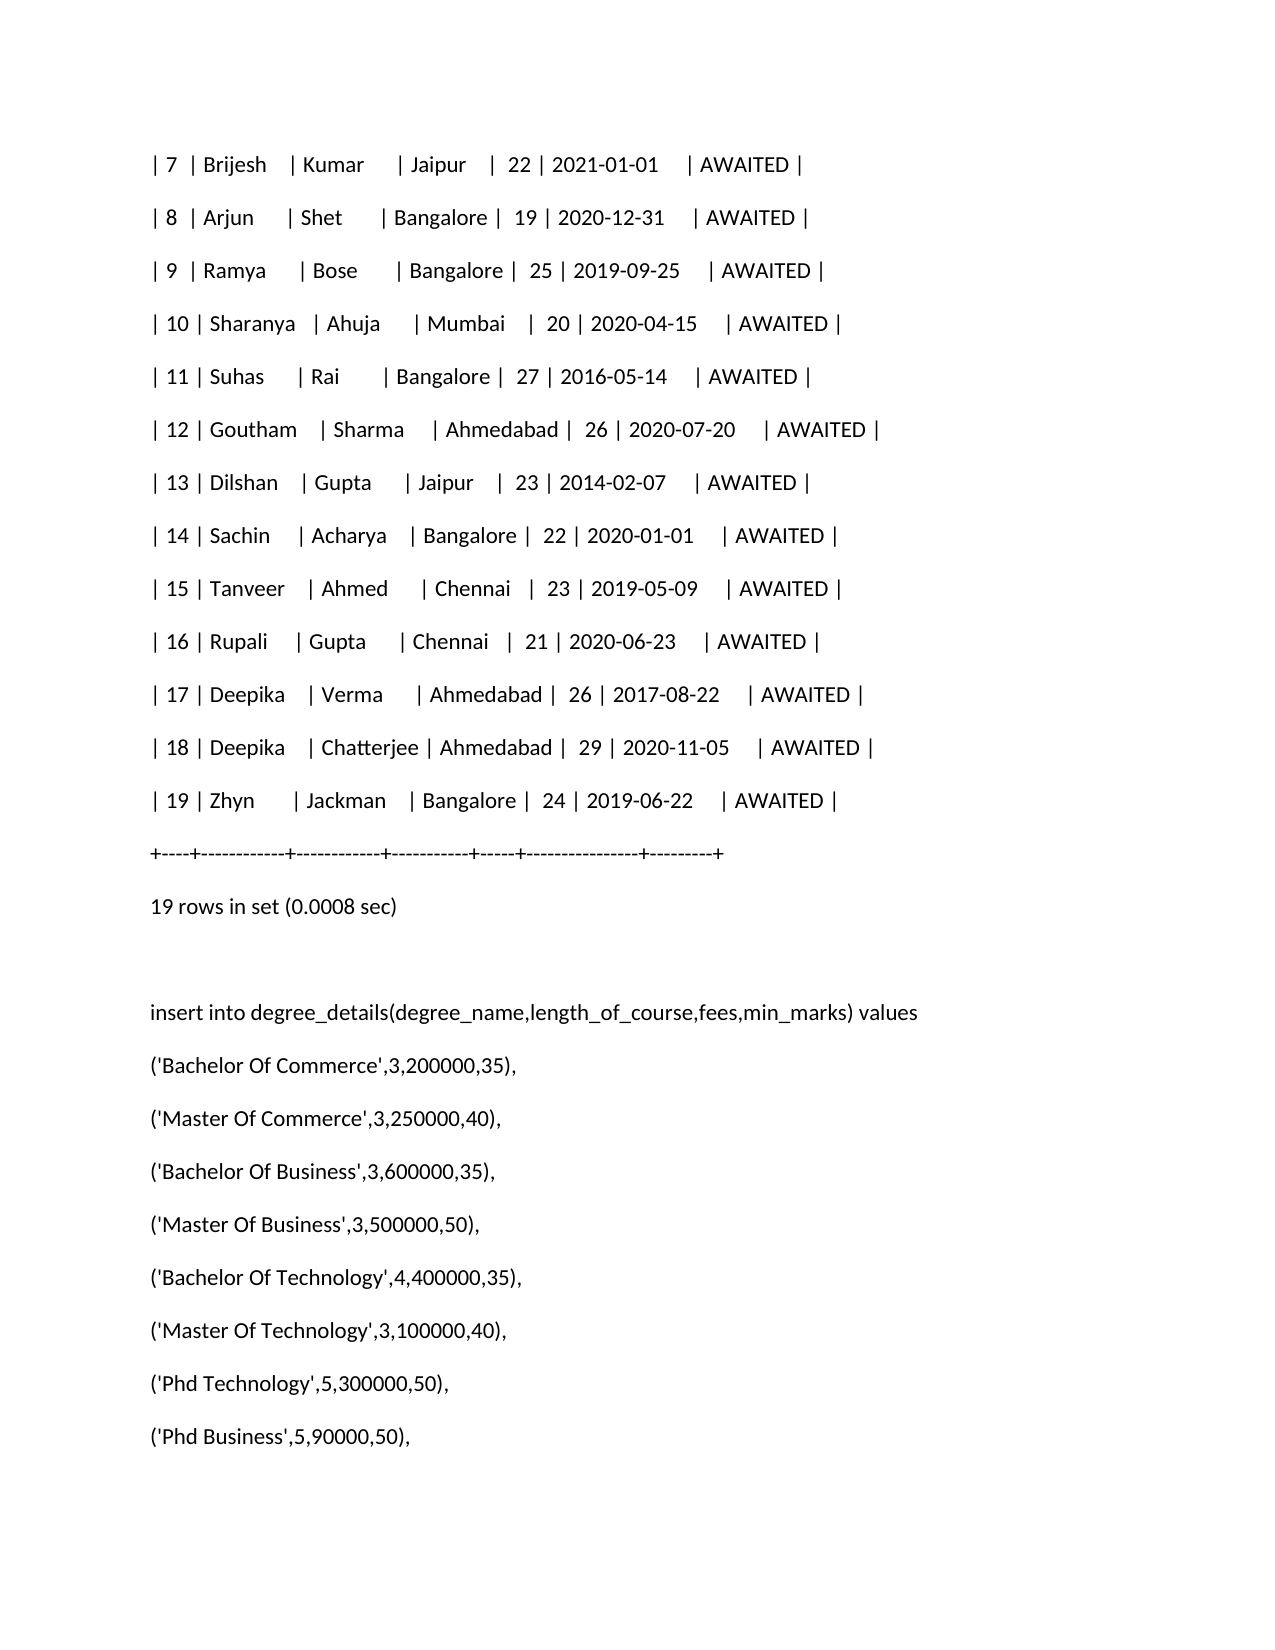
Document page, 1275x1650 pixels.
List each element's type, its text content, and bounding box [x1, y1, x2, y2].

text ('Bachelor Of Business',3,600000,35), [150, 1157, 1125, 1185]
text | 7 | Brijesh | Kumar | Jaipur | 22 | 2021-01-01 | AWAITED | [150, 150, 1125, 178]
text 19 rows in set (0.0008 sec) [150, 892, 1125, 920]
text ('Phd Technology',5,300000,50), [150, 1369, 1125, 1397]
text | 18 | Deepika | Chatterjee | Ahmedabad | 29 | 2020-11-05 | AWAITED | [150, 733, 1125, 761]
text | 16 | Rupali | Gupta | Chennai | 21 | 2020-06-23 | AWAITED | [150, 627, 1125, 655]
text ('Master Of Commerce',3,250000,40), [150, 1104, 1125, 1132]
text | 15 | Tanveer | Ahmed | Chennai | 23 | 2019-05-09 | AWAITED | [150, 574, 1125, 602]
text ('Bachelor Of Technology',4,400000,35), [150, 1263, 1125, 1291]
text | 11 | Suhas | Rai | Bangalore | 27 | 2016-05-14 | AWAITED | [150, 362, 1125, 390]
text ('Master Of Business',3,500000,50), [150, 1210, 1125, 1238]
text insert into degree_details(degree_name,length_of_course,fees,min_marks) values [150, 998, 1125, 1026]
text ('Bachelor Of Commerce',3,200000,35), [150, 1051, 1125, 1079]
text | 13 | Dilshan | Gupta | Jaipur | 23 | 2014-02-07 | AWAITED | [150, 468, 1125, 496]
text | 9 | Ramya | Bose | Bangalore | 25 | 2019-09-25 | AWAITED | [150, 256, 1125, 284]
text | 14 | Sachin | Acharya | Bangalore | 22 | 2020-01-01 | AWAITED | [150, 521, 1125, 549]
text | 12 | Goutham | Sharma | Ahmedabad | 26 | 2020-07-20 | AWAITED | [150, 415, 1125, 443]
text ('Phd Business',5,90000,50), [150, 1422, 1125, 1451]
text | 8 | Arjun | Shet | Bangalore | 19 | 2020-12-31 | AWAITED | [150, 203, 1125, 231]
text | 19 | Zhyn | Jackman | Bangalore | 24 | 2019-06-22 | AWAITED | [150, 786, 1125, 814]
text ('Master Of Technology',3,100000,40), [150, 1316, 1125, 1344]
text | 17 | Deepika | Verma | Ahmedabad | 26 | 2017-08-22 | AWAITED | [150, 680, 1125, 708]
text +----+------------+------------+-----------+-----+----------------+---------+ [150, 839, 1125, 867]
text | 10 | Sharanya | Ahuja | Mumbai | 20 | 2020-04-15 | AWAITED | [150, 309, 1125, 337]
